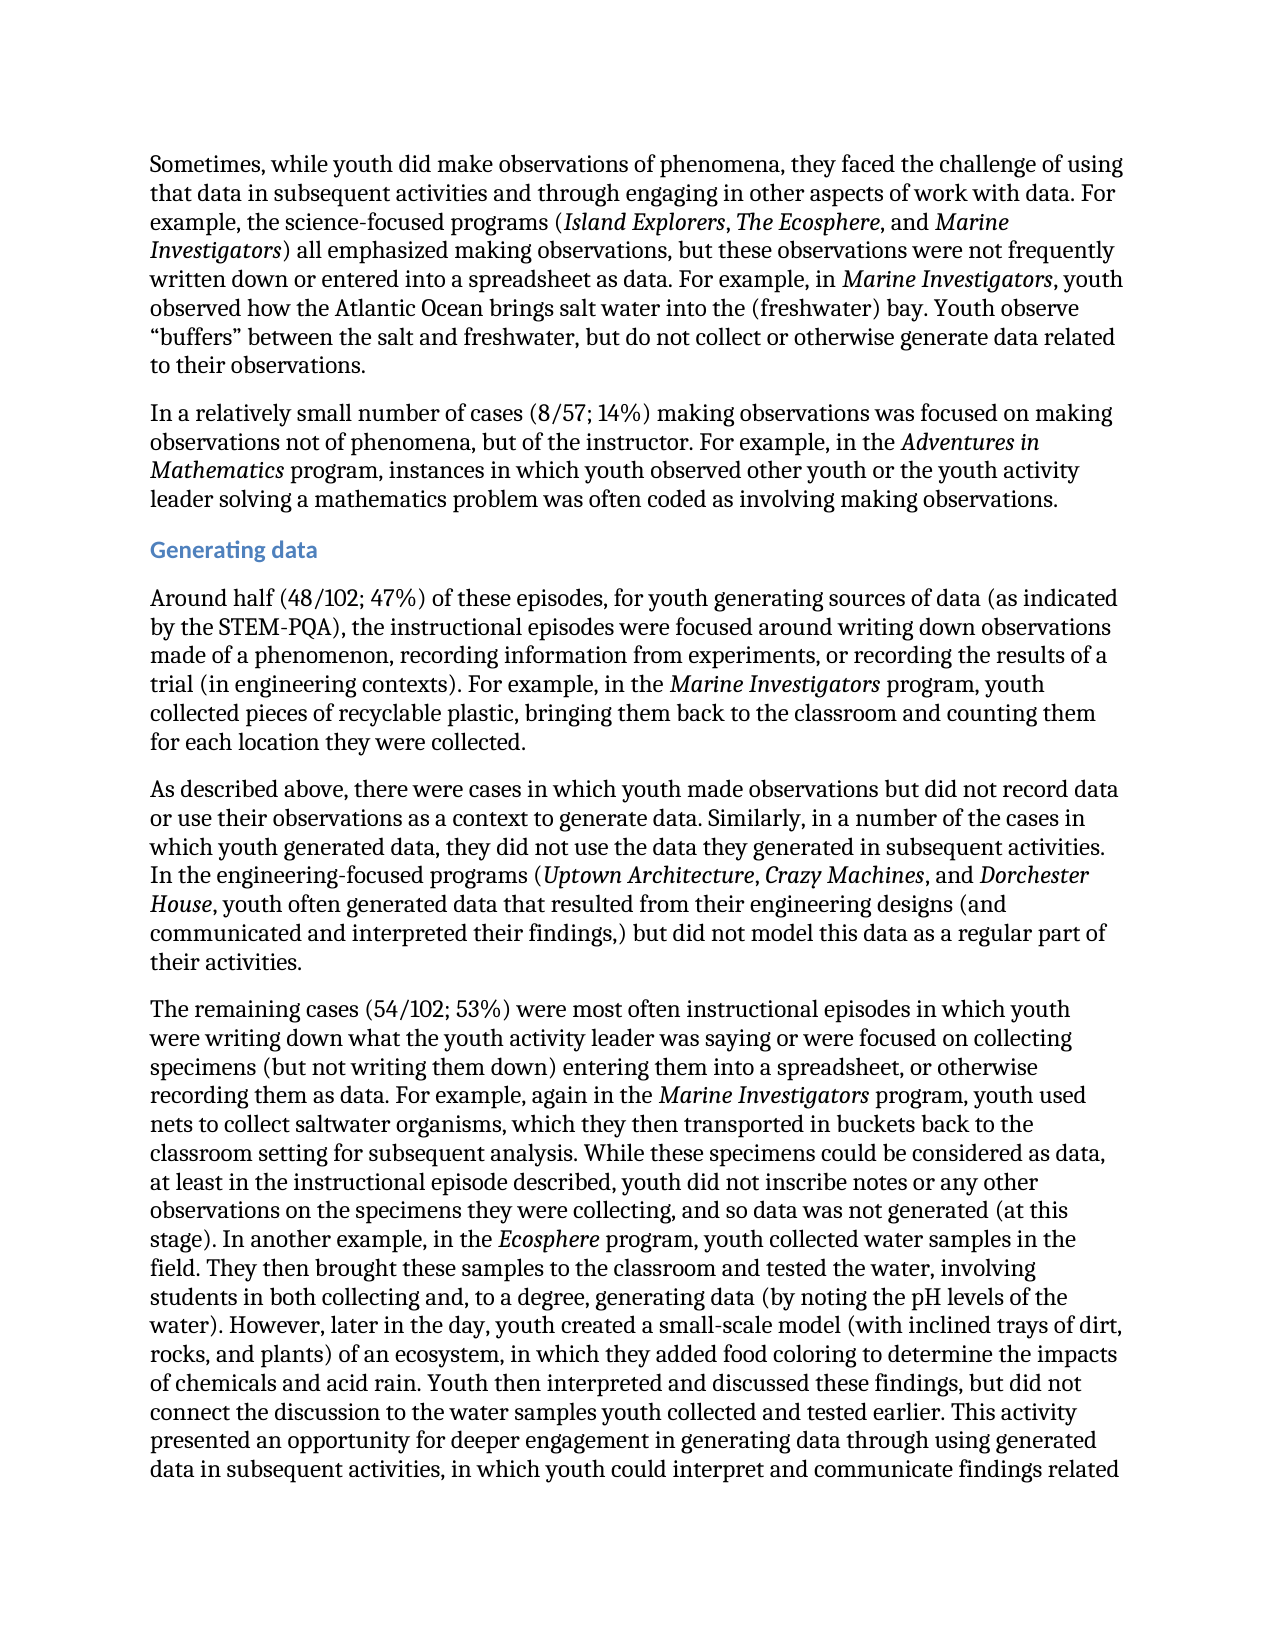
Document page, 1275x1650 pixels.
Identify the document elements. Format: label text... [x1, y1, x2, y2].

text In a relatively small number of cases (8/57; 14%) making observations was focused on making observations not of phenomena, but of the instructor. For example, in the Adventures in Mathematics program, instances in which youth observed other youth or the youth activity leader solving a mathematics problem was often coded as involving making observations. [150, 399, 1125, 514]
text Around half (48/102; 47%) of these episodes, for youth generating sources of data (as indicated by the STEM-PQA), the instructional episodes were focused around writing down observations made of a phenomenon, recording information from experiments, or recording the results of a trial (in engineering contexts). For example, in the Marine Investigators program, youth collected pieces of recyclable plastic, bringing them back to the classroom and counting them for each location they were collected. [150, 584, 1125, 756]
text As described above, there were cases in which youth made observations but did not record data or use their observations as a context to generate data. Similarly, in a number of the cases in which youth generated data, they did not use the data they generated in subsequent activities. In the engineering-focused programs (Uptown Architecture, Crazy Machines, and Dorchester House, youth often generated data that resulted from their engineering designs (and communicated and interpreted their findings,) but did not model this data as a regular part of their activities. [150, 775, 1125, 976]
subtitle Generating data [150, 534, 1125, 565]
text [150, 995, 1125, 1484]
text Sometimes, while youth did make observations of phenomena, they faced the challenge of using that data in subsequent activities and through engaging in other aspects of work with data. For example, the science-focused programs (Island Explorers, The Ecosphere, and Marine Investigators) all emphasized making observations, but these observations were not frequently written down or entered into a spreadsheet as data. For example, in Marine Investigators, youth observed how the Atlantic Ocean brings salt water into the (freshwater) bay. Youth observe “buffers” between the salt and freshwater, but do not collect or otherwise generate data related to their observations. [150, 150, 1125, 380]
